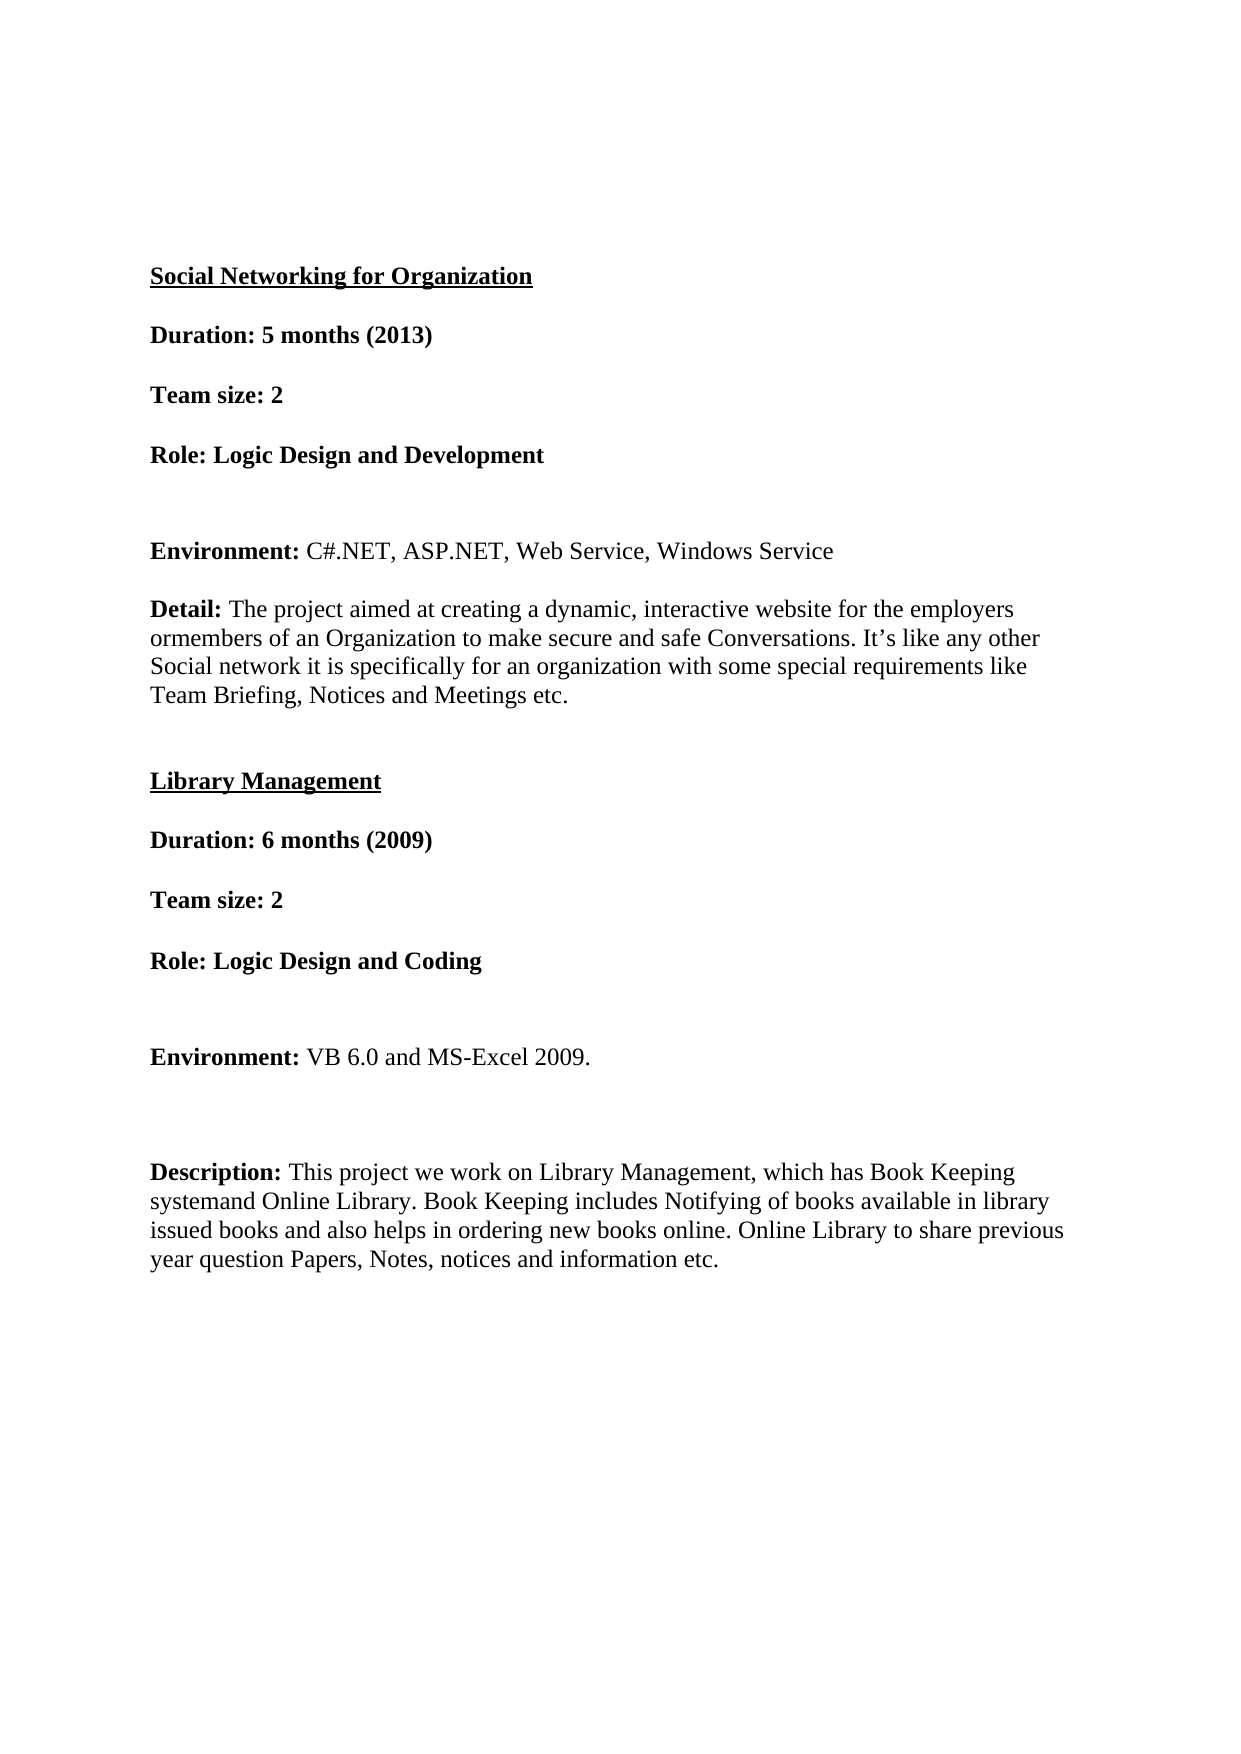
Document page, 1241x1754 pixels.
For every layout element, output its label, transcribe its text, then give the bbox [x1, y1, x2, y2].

text Environment: C#.NET, ASP.NET, Web Service, Windows Service [150, 536, 1090, 565]
text Team size: 2 [150, 886, 1090, 914]
text Duration: 6 months (2009) [150, 825, 1090, 854]
text Social Networking for Organization [150, 261, 1090, 290]
text Description: This project we work on Library Management, which has Book Keeping systemand Online Library. Book Keeping includes Notifying of books available in library issued books and also helps in ordering new books online. Online Library to share previous year question Papers, Notes, notices and information etc. [150, 1157, 1088, 1272]
text Environment: VB 6.0 and MS-Excel 2009. [150, 1042, 1090, 1071]
text Team size: 2 [150, 380, 1090, 409]
text Duration: 5 months (2013) [150, 320, 1090, 349]
text Detail: The project aimed at creating a dynamic, interactive website for the employers ormembers of an Organization to make secure and safe Conversations. It’s like any other Social network it is specifically for an organization with some special requirements like Team Briefing, Notices and Meetings etc. [150, 594, 1090, 709]
text Library Management [150, 766, 1090, 795]
text Role: Logic Design and Coding [150, 946, 1090, 975]
text Role: Logic Design and Development [150, 440, 1090, 469]
